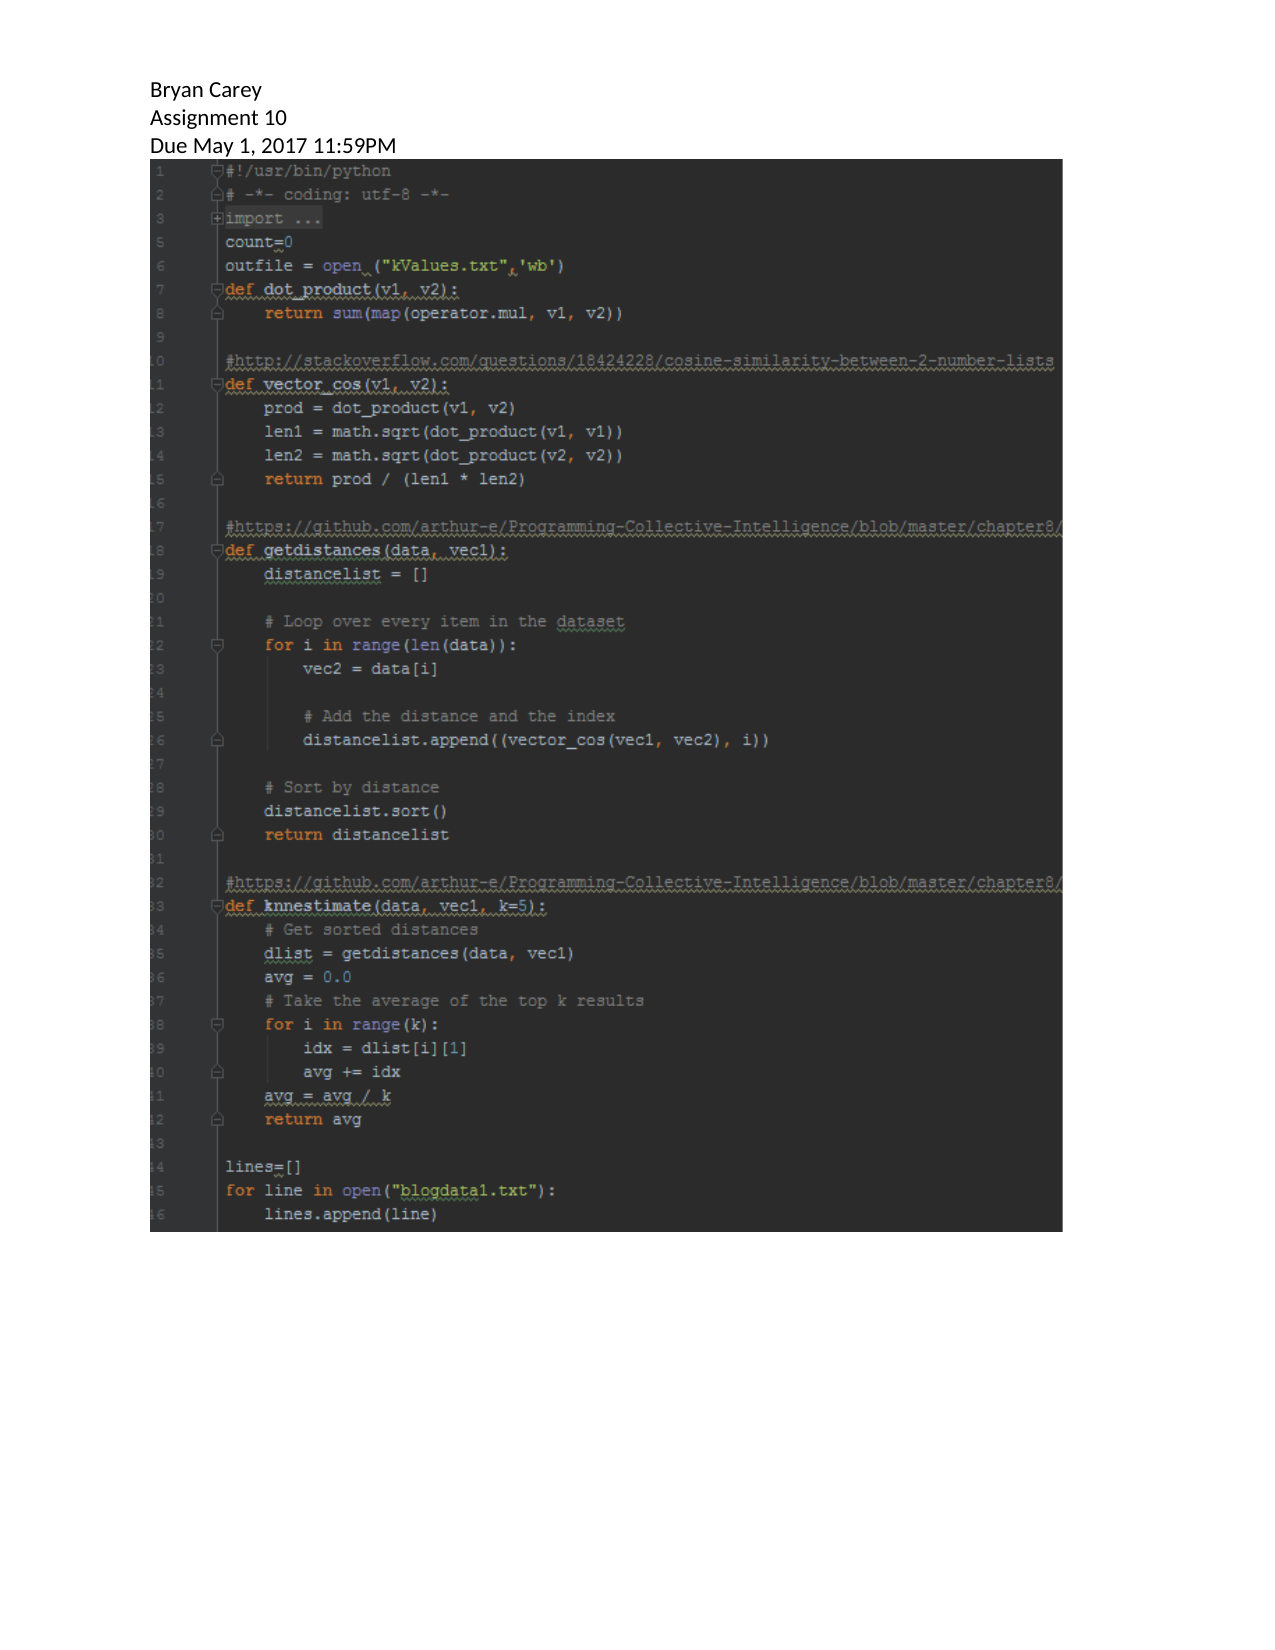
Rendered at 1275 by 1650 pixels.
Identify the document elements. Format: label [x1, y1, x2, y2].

picture [150, 159, 1063, 1232]
